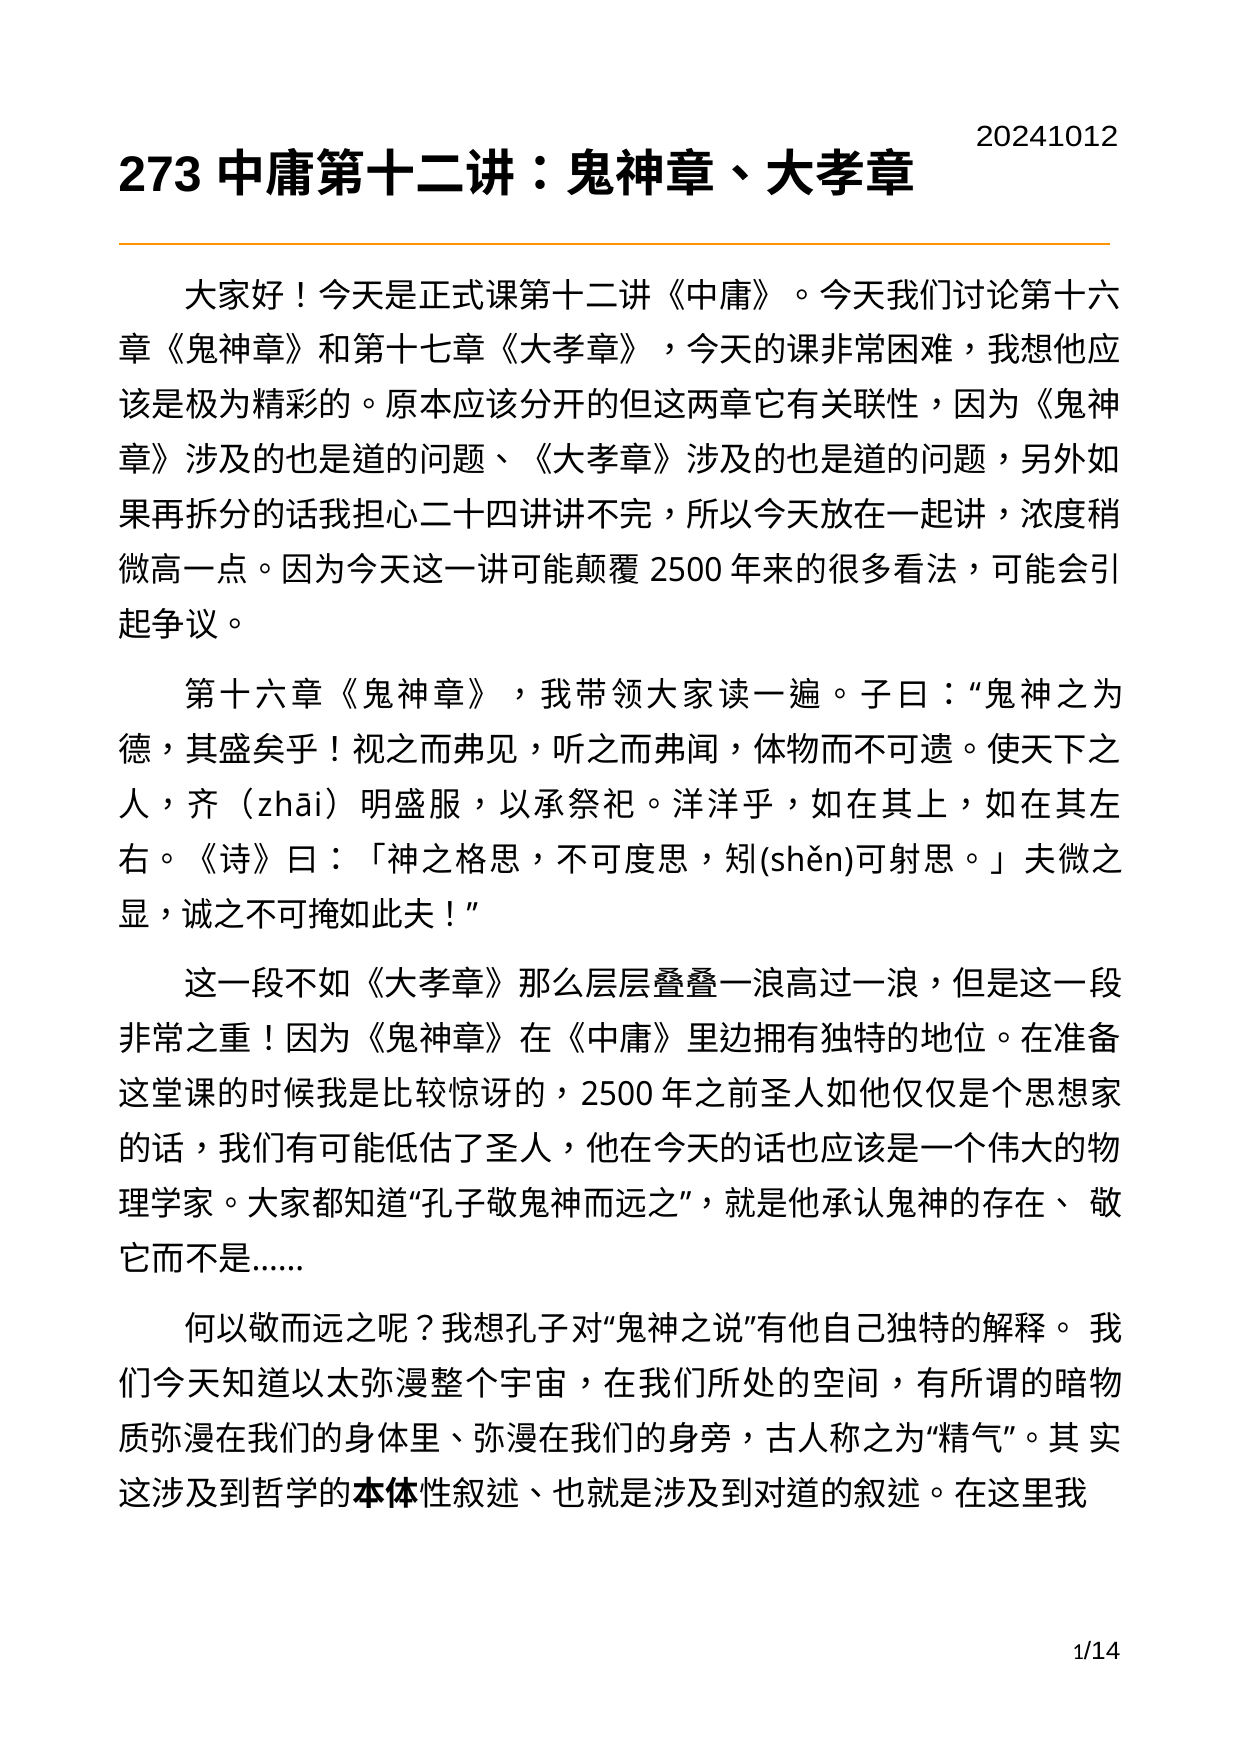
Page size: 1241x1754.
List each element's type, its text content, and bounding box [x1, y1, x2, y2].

text 第⼗六章《鬼神章》，我带领⼤家读⼀遍。⼦曰：“鬼神之为 德，其盛矣乎！视之⽽弗见，听之⽽弗闻，体物⽽不可遗。使天下之 [118, 662, 1124, 772]
text 273 中庸第⼗⼆讲：⻤神章、⼤孝章 [118, 138, 915, 206]
text 20241012 [976, 119, 1136, 152]
text 这⼀段不如《⼤孝章》那么层层叠叠⼀浪⾼过⼀浪，但是这⼀段 非常之重！因为《鬼神章》在《中庸》里边拥有独特的地位。在准备 这堂课的时候我是比较惊讶的，2500年之前圣⼈如他仅仅是个思想家 的话，我们有可能低估了圣⼈，他在今天的话也应该是⼀个伟⼤的物 理学家。⼤家都知道“孔⼦敬鬼神⽽远之”，就是他承认鬼神的存在、 敬它⽽不是…… [118, 952, 1122, 1282]
text 何以敬⽽远之呢？我想孔⼦对“鬼神之说”有他自⼰独特的解释。 我们今天知道以太弥漫整个宇宙，在我们所处的空间，有所谓的暗物 质弥漫在我们的身体里、弥漫在我们的身旁，古⼈称之为“精⽓”。其 实这涉及到哲学的本体性叙述、也就是涉及到对道的叙述。在这里我 [118, 1296, 1122, 1516]
text ⼤家好！今天是正式课第⼗⼆讲《中庸》。今天我们讨论第⼗六 [184, 271, 1136, 316]
text 章《鬼神章》和第⼗七章《⼤孝章》，今天的课非常困难，我想他应 该是极为精彩的。原本应该分开的但这两章它有关联性，因为《鬼神 章》涉及的也是道的问题、《⼤孝章》涉及的也是道的问题，另外如 果再拆分的话我担⼼⼆⼗四讲讲不完，所以今天放在⼀起讲，浓度稍 微⾼⼀点。因为今天这⼀讲可能颠覆2500年来的很多看法，可能会引 起争议。 [118, 317, 1122, 647]
text ⼈，齐（zhāi）明盛服，以承祭祀。洋洋乎，如在其上，如在其左 右。《诗》曰：「神之格思，不可度思，矧(shěn)可射思。」夫微之 显，诚之不可掩如此夫！” [118, 772, 1124, 937]
